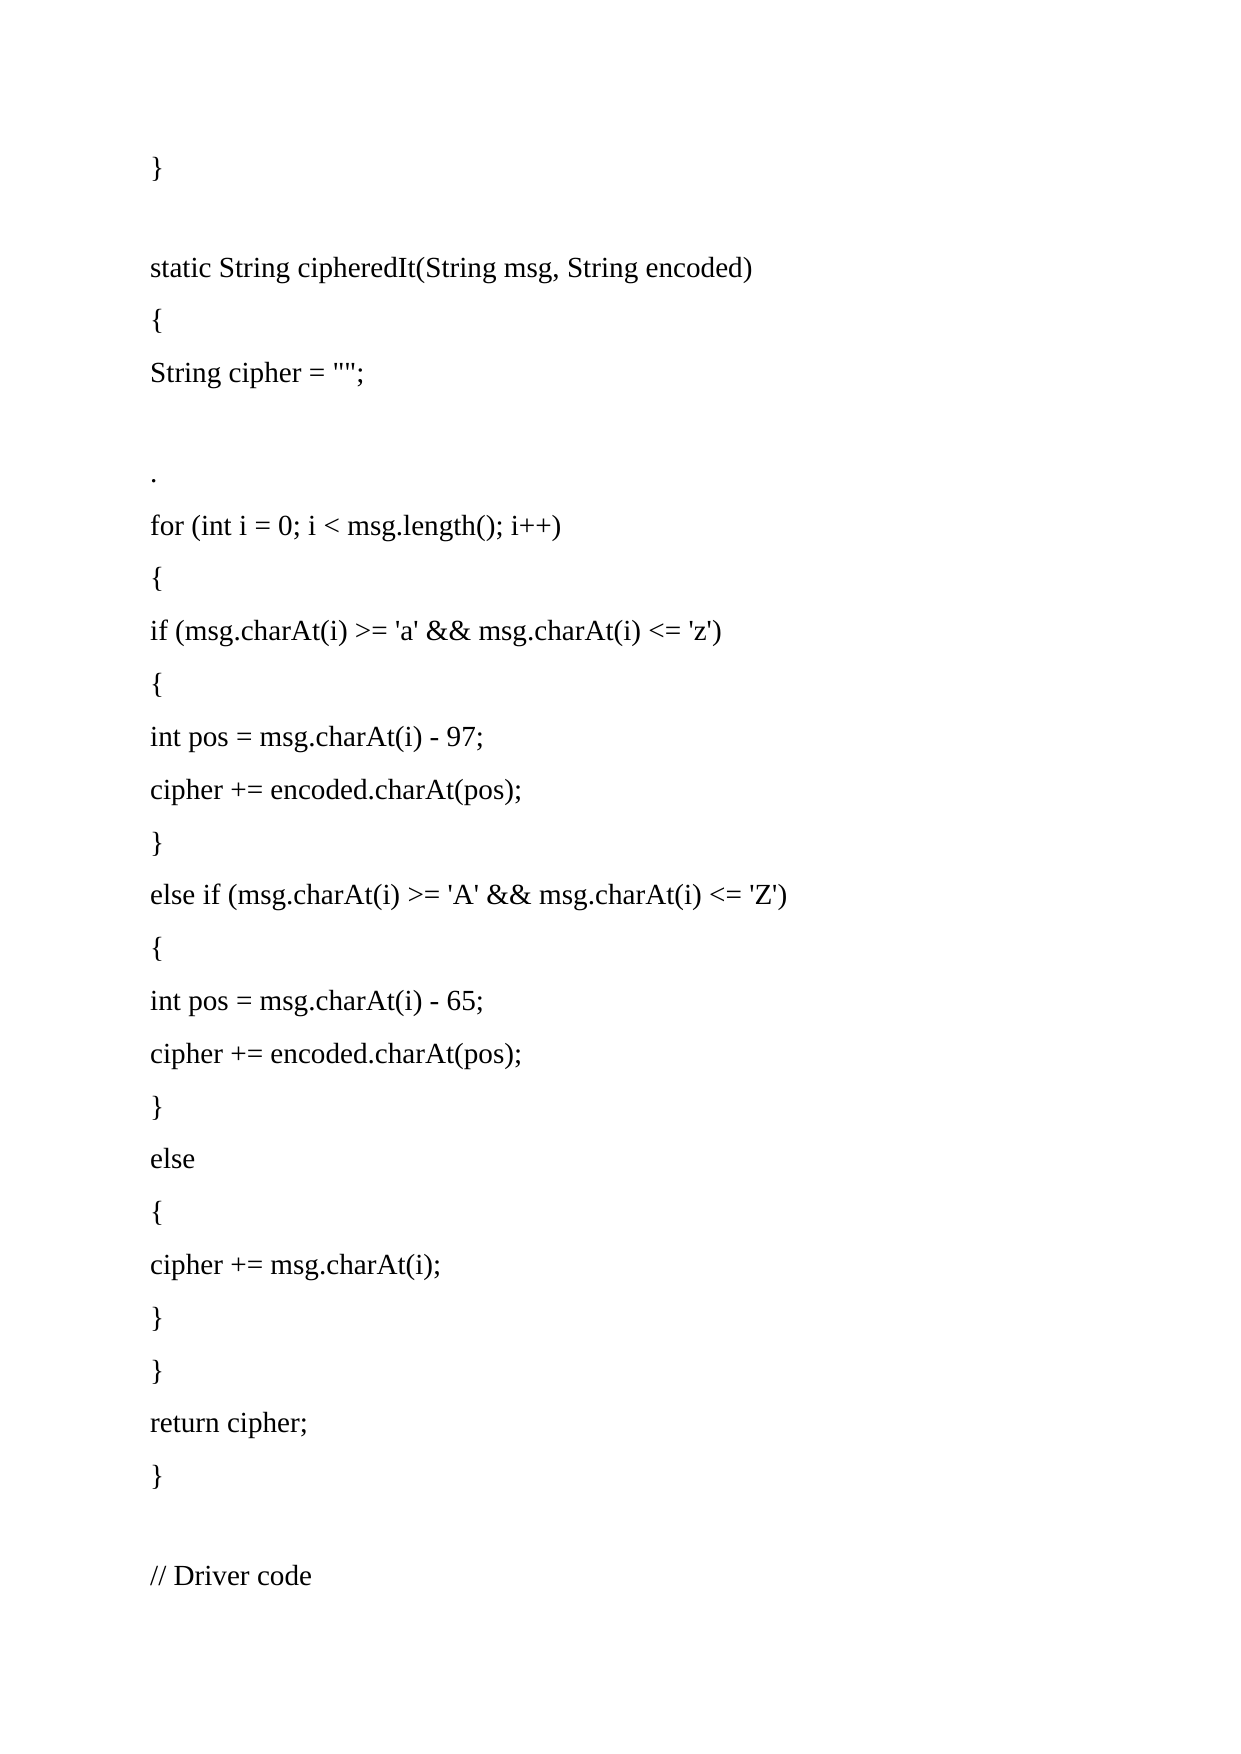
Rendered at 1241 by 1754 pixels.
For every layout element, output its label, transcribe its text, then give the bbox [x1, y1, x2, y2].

text cipher += msg.charAt(i); [150, 1247, 1090, 1281]
text if (msg.charAt(i) >= 'a' && msg.charAt(i) <= 'z') [150, 613, 1090, 647]
text } [150, 1089, 1090, 1122]
text { [150, 561, 1090, 594]
text static String cipheredIt(String msg, String encoded) [150, 250, 1090, 283]
text { [150, 302, 1090, 336]
text else [150, 1142, 1090, 1175]
text . [150, 455, 1090, 488]
text { [150, 1194, 1090, 1228]
text for (int i = 0; i < msg.length(); i++) [150, 508, 1090, 541]
text } [150, 150, 1090, 183]
text } [150, 825, 1090, 858]
text { [150, 930, 1090, 964]
text // Driver code [150, 1558, 1090, 1592]
text } [150, 1353, 1090, 1386]
text int pos = msg.charAt(i) - 97; [150, 719, 1090, 753]
text else if (msg.charAt(i) >= 'A' && msg.charAt(i) <= 'Z') [150, 877, 1090, 911]
text } [150, 1300, 1090, 1333]
text int pos = msg.charAt(i) - 65; [150, 983, 1090, 1017]
text cipher += encoded.charAt(pos); [150, 1036, 1090, 1069]
text String cipher = ""; [150, 355, 1090, 389]
text return cipher; [150, 1406, 1090, 1439]
text { [150, 666, 1090, 700]
text cipher += encoded.charAt(pos); [150, 772, 1090, 805]
text } [150, 1458, 1090, 1492]
